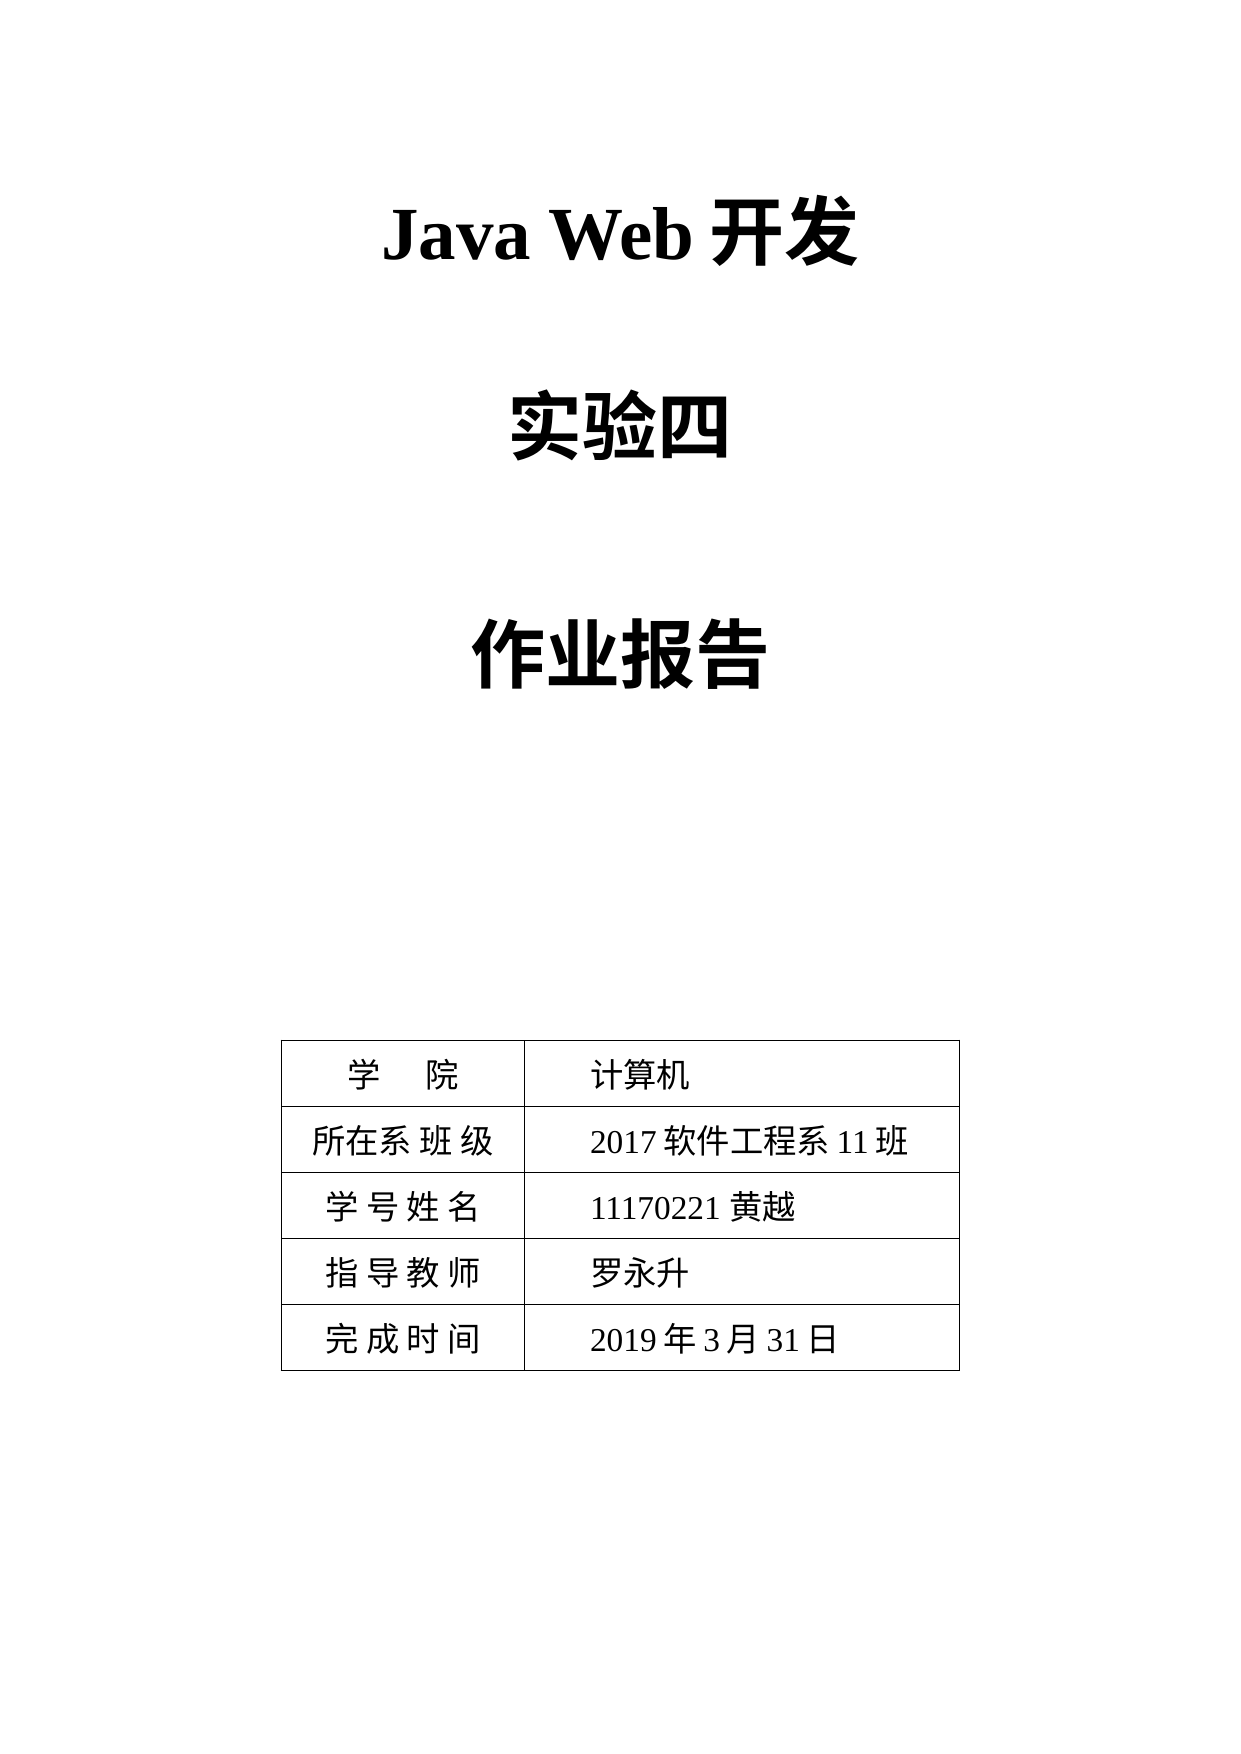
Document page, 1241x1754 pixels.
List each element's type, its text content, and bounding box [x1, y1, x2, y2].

table_cell 学 号 姓 名 [282, 1173, 524, 1238]
table_header 计算机 [525, 1041, 959, 1106]
text 实验四 [187, 357, 1053, 487]
text Java Web开发 [187, 162, 1053, 292]
table_cell 所在系 班 级 [282, 1107, 524, 1172]
table_cell 2017软件工程系11班 [525, 1107, 959, 1172]
table_cell 指 导 教 师 [282, 1239, 524, 1304]
text 作业报告 [187, 584, 1053, 714]
table_header 学 院 [282, 1041, 524, 1106]
table_cell 2019年3月31日 [525, 1305, 959, 1370]
table_cell 11170221 黄越 [525, 1173, 959, 1238]
table_cell 罗永升 [525, 1239, 959, 1304]
table_cell 完 成 时 间 [282, 1305, 524, 1370]
